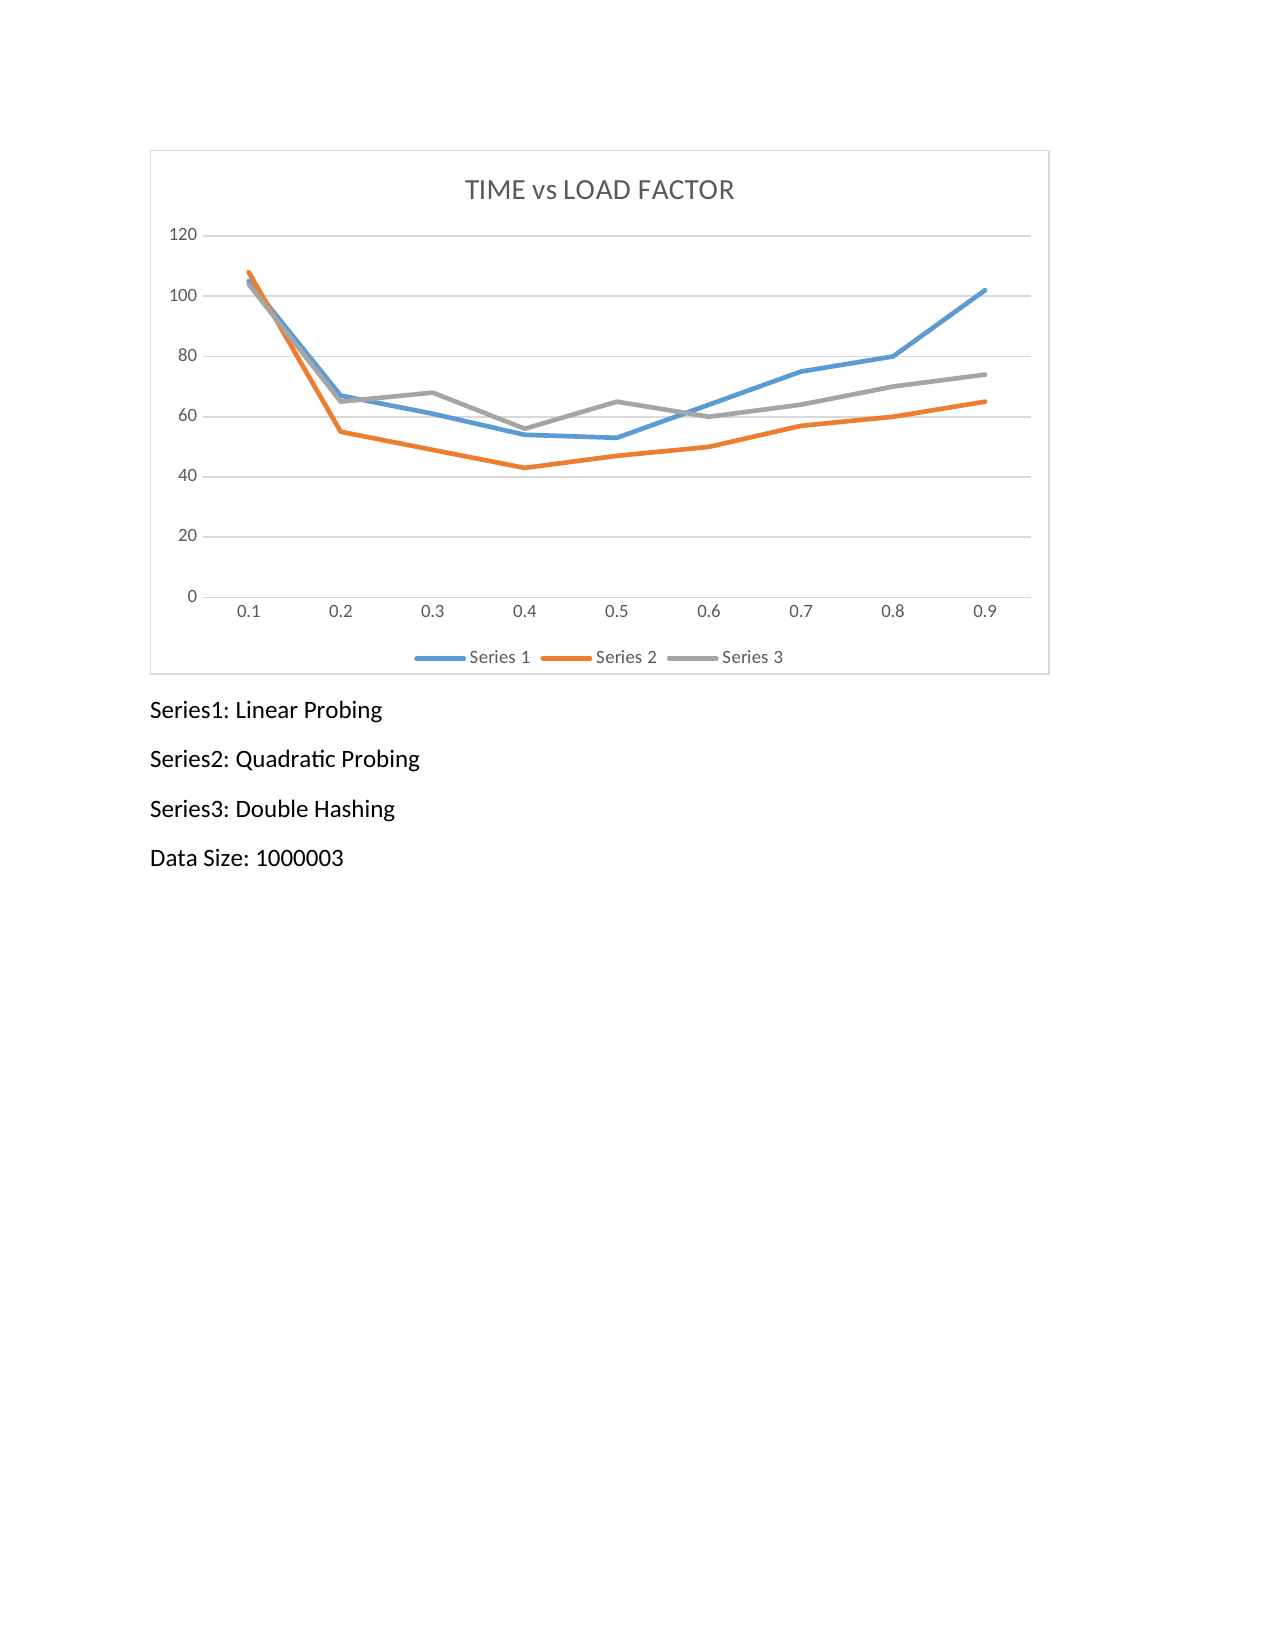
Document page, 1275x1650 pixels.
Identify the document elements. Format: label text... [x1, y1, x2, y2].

text Series2: Quadratic Probing [150, 743, 1125, 774]
text Series3: Double Hashing [150, 793, 1125, 823]
text Series1: Linear Probing [150, 694, 1125, 724]
text Data Size: 1000003 [150, 843, 1125, 873]
